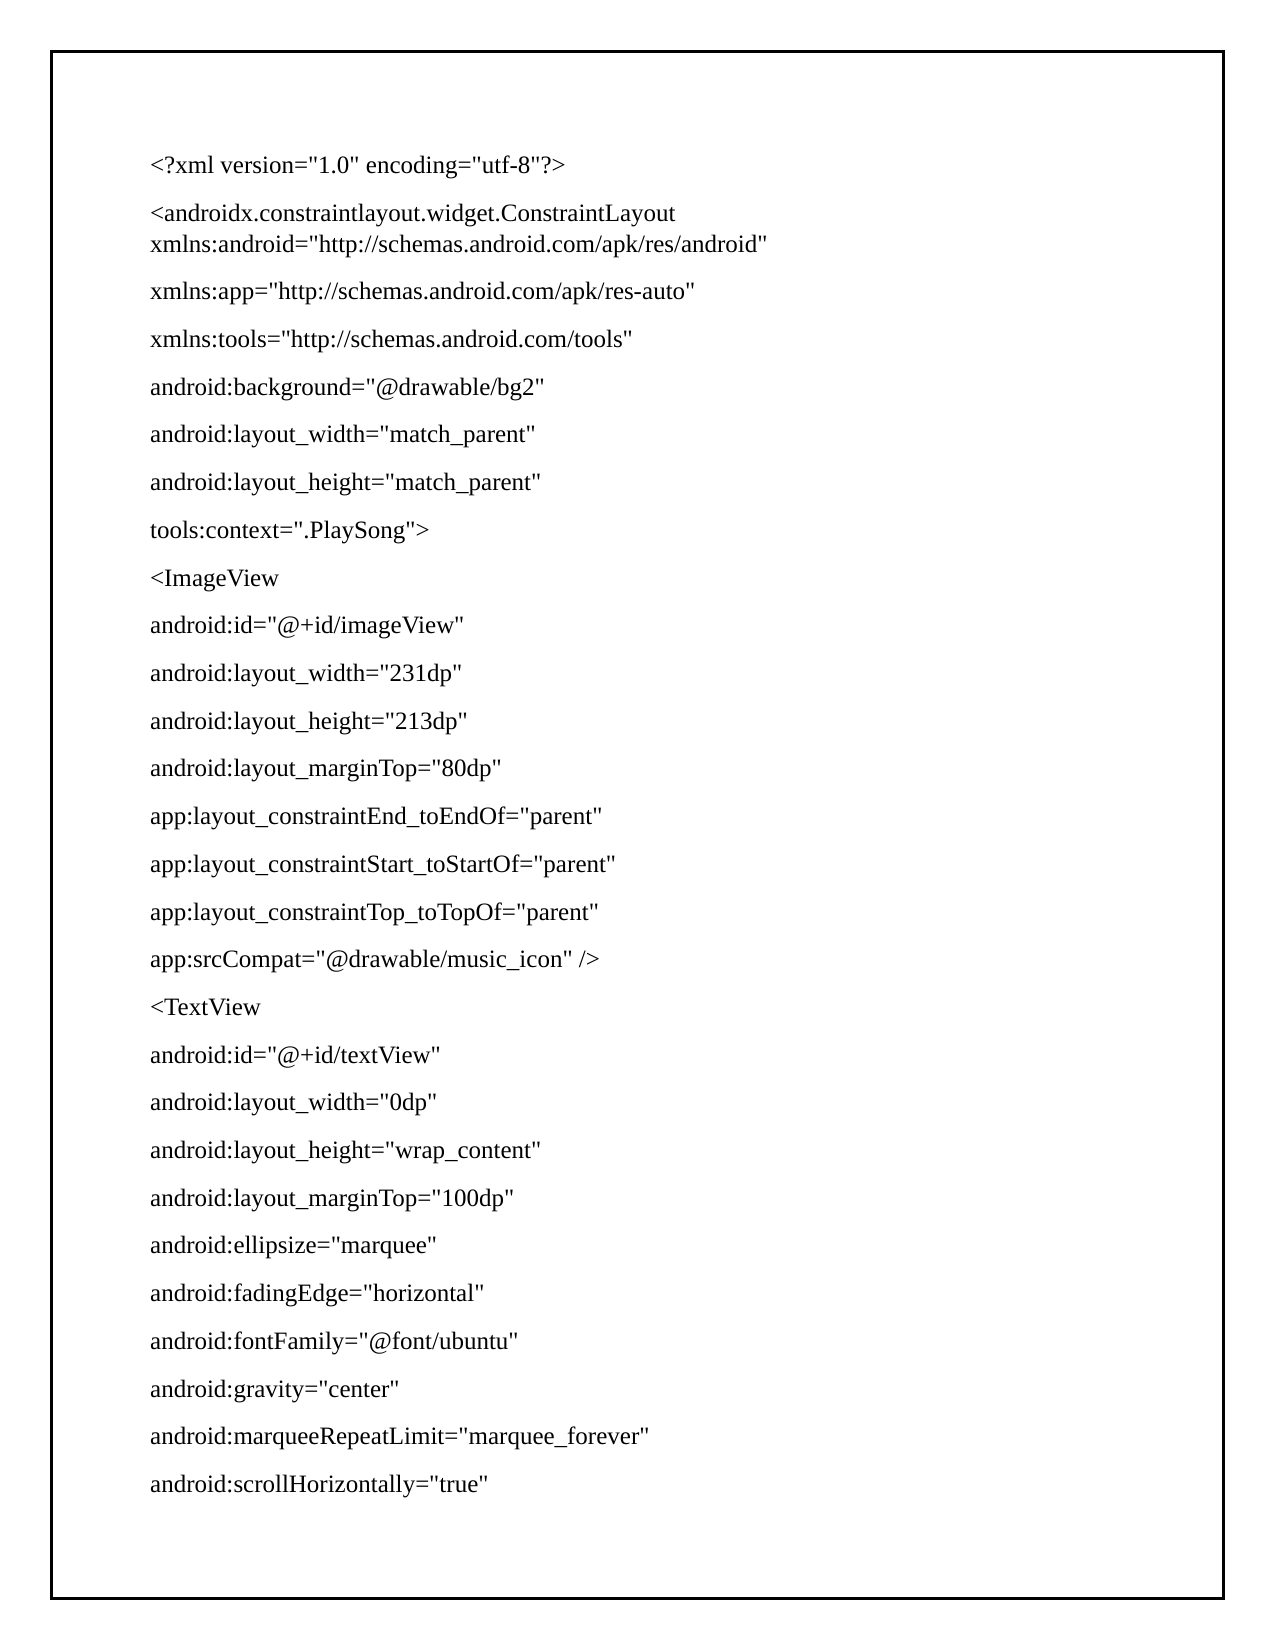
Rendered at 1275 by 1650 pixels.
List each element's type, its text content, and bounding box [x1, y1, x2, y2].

text android:layout_marginTop="100dp" [150, 1183, 1125, 1212]
text android:fontFamily="@font/ubuntu" [150, 1326, 1125, 1355]
text app:layout_constraintEnd_toEndOf="parent" [150, 801, 1125, 830]
text android:layout_height="213dp" [150, 706, 1125, 734]
text android:id="@+id/textView" [150, 1040, 1125, 1068]
text android:layout_marginTop="80dp" [150, 753, 1125, 782]
text android:layout_height="wrap_content" [150, 1135, 1125, 1164]
text xmlns:tools="http://schemas.android.com/tools" [150, 324, 1125, 353]
text xmlns:app="http://schemas.android.com/apk/res-auto" [150, 276, 1125, 305]
text android:background="@drawable/bg2" [150, 372, 1125, 401]
text tools:context=".PlaySong"> [150, 515, 1125, 544]
text android:layout_width="231dp" [150, 658, 1125, 687]
text app:layout_constraintStart_toStartOf="parent" [150, 849, 1125, 878]
text <TextView [150, 992, 1125, 1021]
text android:fadingEdge="horizontal" [150, 1278, 1125, 1307]
text android:marqueeRepeatLimit="marquee_forever" [150, 1421, 1125, 1450]
text app:srcCompat="@drawable/music_icon" /> [150, 944, 1125, 973]
text <ImageView [150, 563, 1125, 591]
text android:gravity="center" [150, 1374, 1125, 1402]
text android:ellipsize="marquee" [150, 1231, 1125, 1259]
text app:layout_constraintTop_toTopOf="parent" [150, 897, 1125, 925]
text <androidx.constraintlayout.widget.ConstraintLayout xmlns:android="http://schemas.android.com/apk/res/android" [150, 198, 1125, 257]
text android:id="@+id/imageView" [150, 610, 1125, 639]
text android:layout_width="match_parent" [150, 419, 1125, 448]
text android:scrollHorizontally="true" [150, 1469, 1125, 1498]
text android:layout_height="match_parent" [150, 467, 1125, 496]
text <?xml version="1.0" encoding="utf-8"?> [150, 150, 1125, 179]
text android:layout_width="0dp" [150, 1087, 1125, 1116]
